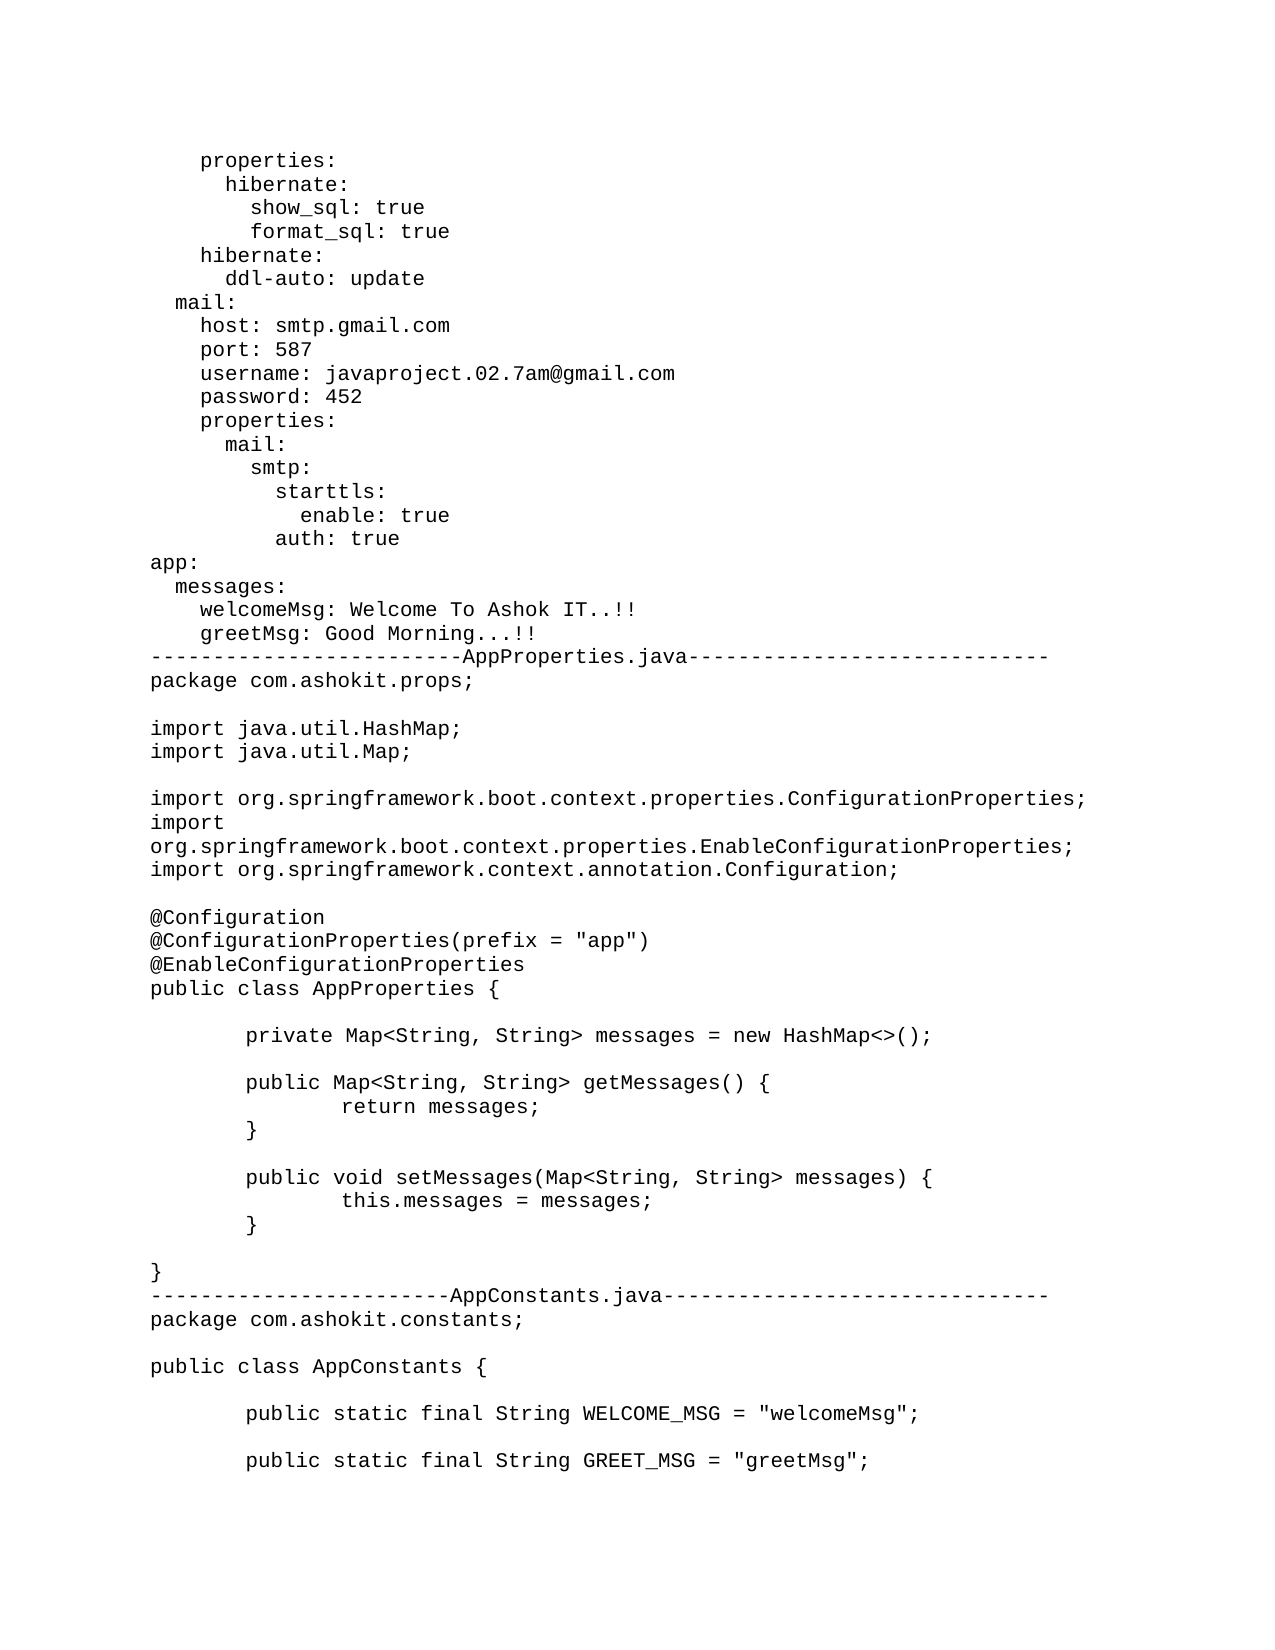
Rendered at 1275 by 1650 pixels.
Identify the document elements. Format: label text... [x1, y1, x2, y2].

text properties: [150, 150, 1125, 174]
text public static final String WELCOME_MSG = "welcomeMsg"; [150, 1403, 1125, 1427]
text ------------------------AppConstants.java------------------------------- [150, 1285, 1125, 1309]
text host: smtp.gmail.com [150, 316, 1125, 339]
text greetMsg: Good Morning...!! [150, 623, 1125, 647]
text package com.ashokit.props; [150, 670, 1125, 694]
text hibernate: [150, 244, 1125, 268]
text welcomeMsg: Welcome To Ashok IT..!! [150, 599, 1125, 623]
text public static final String GREET_MSG = "greetMsg"; [150, 1451, 1125, 1474]
text import java.util.Map; [150, 741, 1125, 765]
text username: javaproject.02.7am@gmail.com [150, 363, 1125, 386]
text import org.springframework.context.annotation.Configuration; [150, 859, 1125, 883]
text import org.springframework.boot.context.properties.ConfigurationProperties; [150, 788, 1125, 812]
text password: 452 [150, 386, 1125, 410]
text } [150, 1261, 1125, 1285]
text package com.ashokit.constants; [150, 1309, 1125, 1332]
text mail: [150, 434, 1125, 457]
text hibernate: [150, 174, 1125, 197]
text @ConfigurationProperties(prefix = "app") [150, 930, 1125, 954]
text messages: [150, 576, 1125, 599]
text } [150, 1119, 1125, 1143]
text ddl-auto: update [150, 268, 1125, 292]
text } [150, 1214, 1125, 1238]
text show_sql: true [150, 197, 1125, 221]
text public class AppProperties { [150, 978, 1125, 1001]
text public void setMessages(Map<String, String> messages) { [150, 1167, 1125, 1190]
text properties: [150, 410, 1125, 434]
text app: [150, 552, 1125, 576]
text mail: [150, 292, 1125, 316]
text @EnableConfigurationProperties [150, 954, 1125, 978]
text this.messages = messages; [150, 1190, 1125, 1214]
text public class AppConstants { [150, 1356, 1125, 1379]
text import java.util.HashMap; [150, 717, 1125, 741]
text -------------------------AppProperties.java----------------------------- [150, 647, 1125, 670]
text smtp: [150, 457, 1125, 481]
text port: 587 [150, 339, 1125, 363]
text public Map<String, String> getMessages() { [150, 1072, 1125, 1096]
text @Configuration [150, 907, 1125, 930]
text auth: true [150, 528, 1125, 552]
text private Map<String, String> messages = new HashMap<>(); [150, 1025, 1125, 1048]
text starttls: [150, 481, 1125, 505]
text return messages; [150, 1096, 1125, 1119]
text format_sql: true [150, 221, 1125, 244]
text enable: true [150, 505, 1125, 528]
text import org.springframework.boot.context.properties.EnableConfigurationProperties; [150, 812, 1125, 859]
